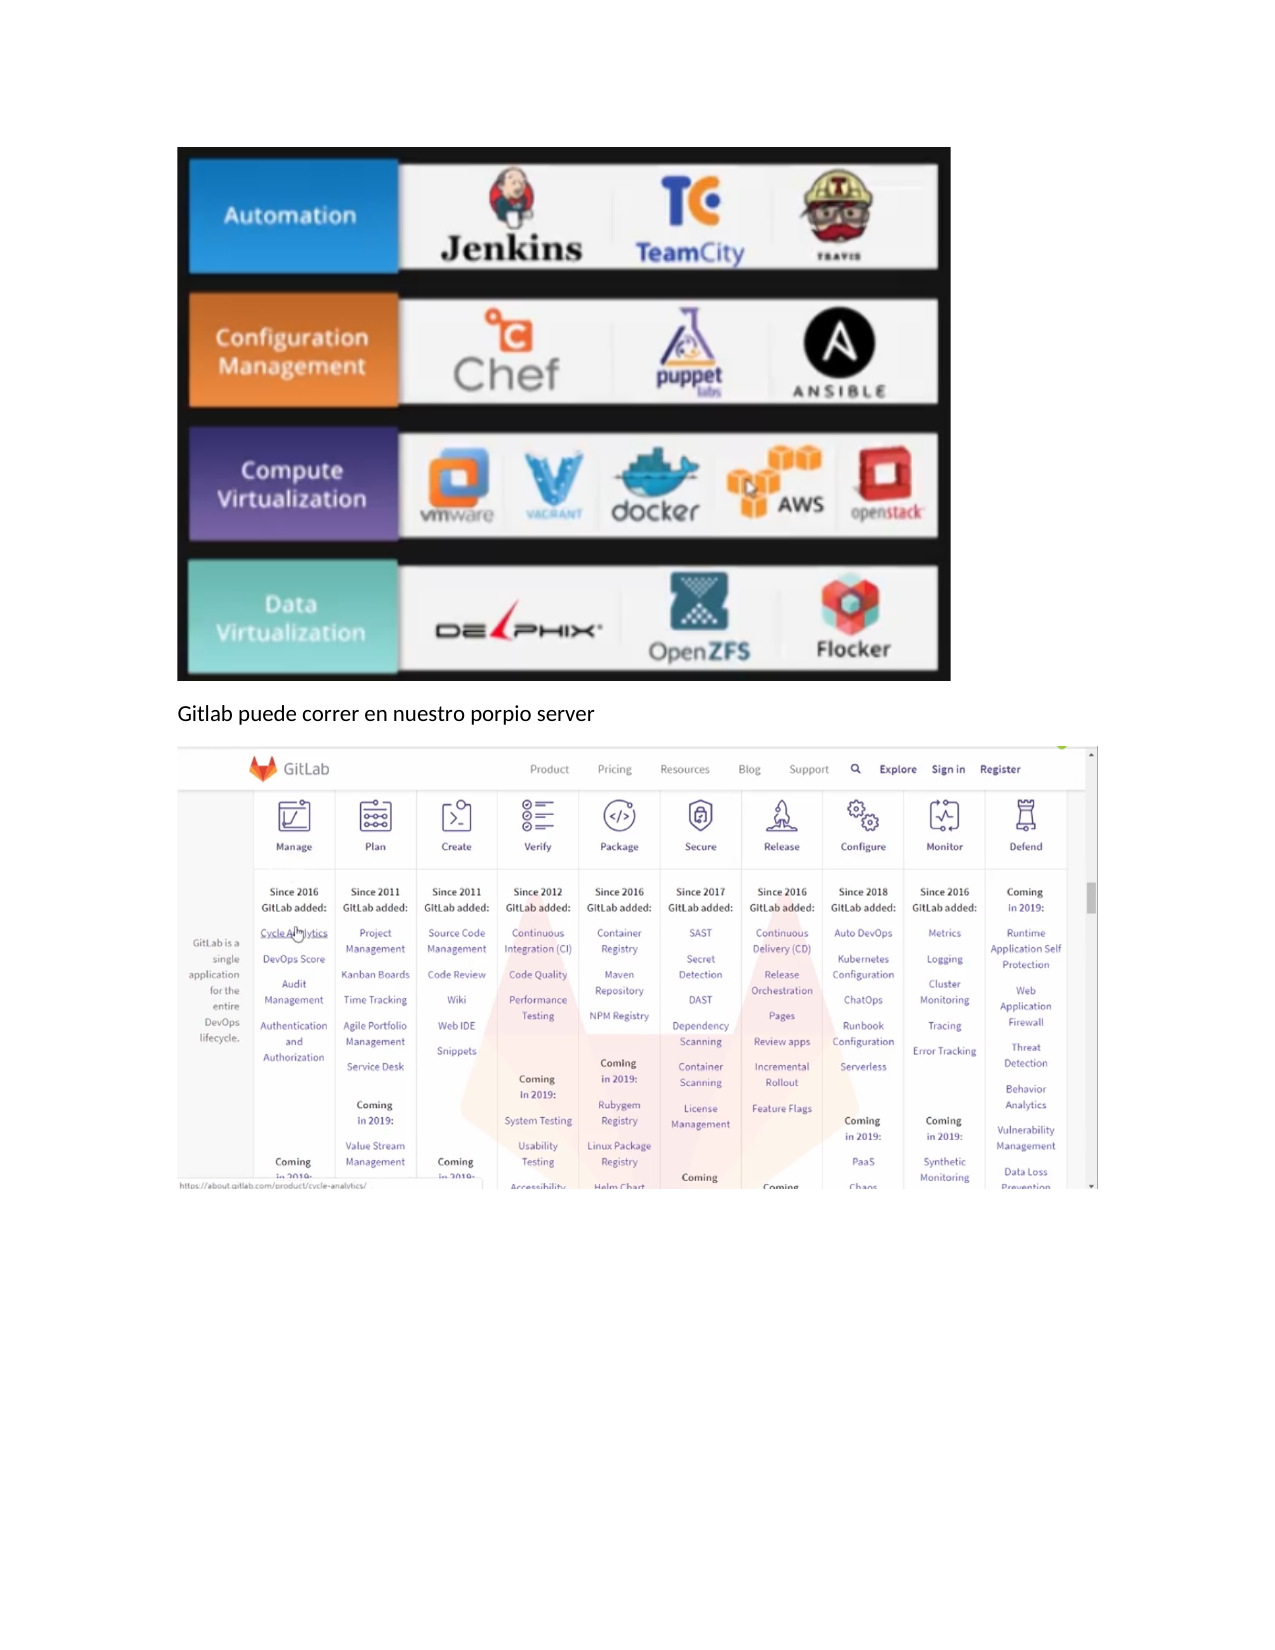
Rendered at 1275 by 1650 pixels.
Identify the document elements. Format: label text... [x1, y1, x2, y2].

text Gitlab puede correr en nuestro porpio server [177, 699, 1098, 727]
picture [177, 147, 951, 681]
picture [177, 746, 1098, 1189]
